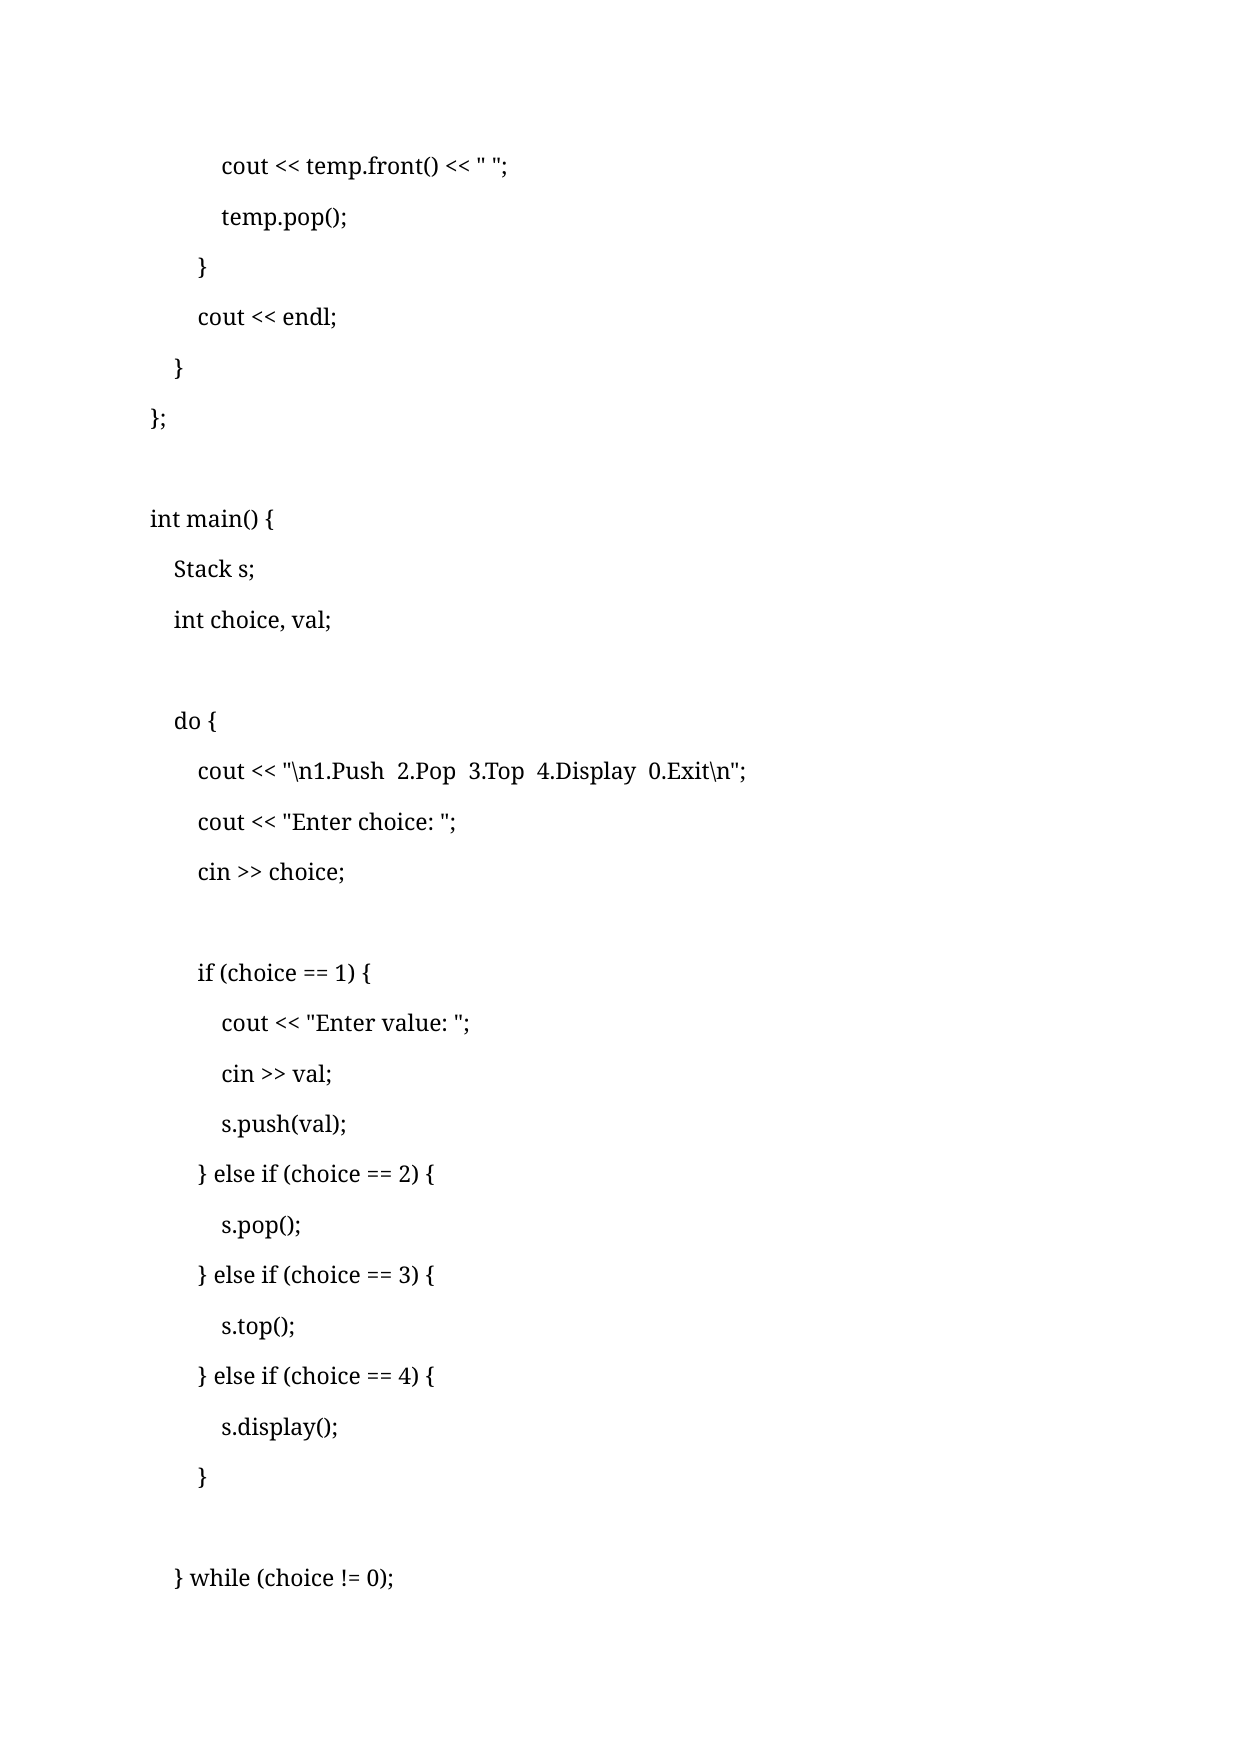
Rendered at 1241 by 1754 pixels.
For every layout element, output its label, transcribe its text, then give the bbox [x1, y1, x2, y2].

text } [150, 1461, 1090, 1492]
text cin >> choice; [150, 856, 1090, 887]
text int choice, val; [150, 604, 1090, 635]
text s.display(); [150, 1410, 1090, 1442]
text }; [150, 402, 1090, 433]
text } else if (choice == 2) { [150, 1158, 1090, 1189]
text if (choice == 1) { [150, 957, 1090, 988]
text s.pop(); [150, 1209, 1090, 1240]
text s.top(); [150, 1309, 1090, 1341]
text cout << endl; [150, 301, 1090, 332]
text cout << temp.front() << " "; [150, 150, 1090, 181]
text cout << "Enter choice: "; [150, 805, 1090, 837]
text } else if (choice == 3) { [150, 1259, 1090, 1290]
text do { [150, 704, 1090, 736]
text } while (choice != 0); [150, 1562, 1090, 1593]
text cout << "\n1.Push 2.Pop 3.Top 4.Display 0.Exit\n"; [150, 755, 1090, 786]
text Stack s; [150, 553, 1090, 584]
text } else if (choice == 4) { [150, 1360, 1090, 1391]
text } [150, 352, 1090, 383]
text } [150, 251, 1090, 282]
text cout << "Enter value: "; [150, 1007, 1090, 1038]
text cin >> val; [150, 1057, 1090, 1089]
text temp.pop(); [150, 200, 1090, 232]
text s.push(val); [150, 1108, 1090, 1139]
text int main() { [150, 503, 1090, 534]
